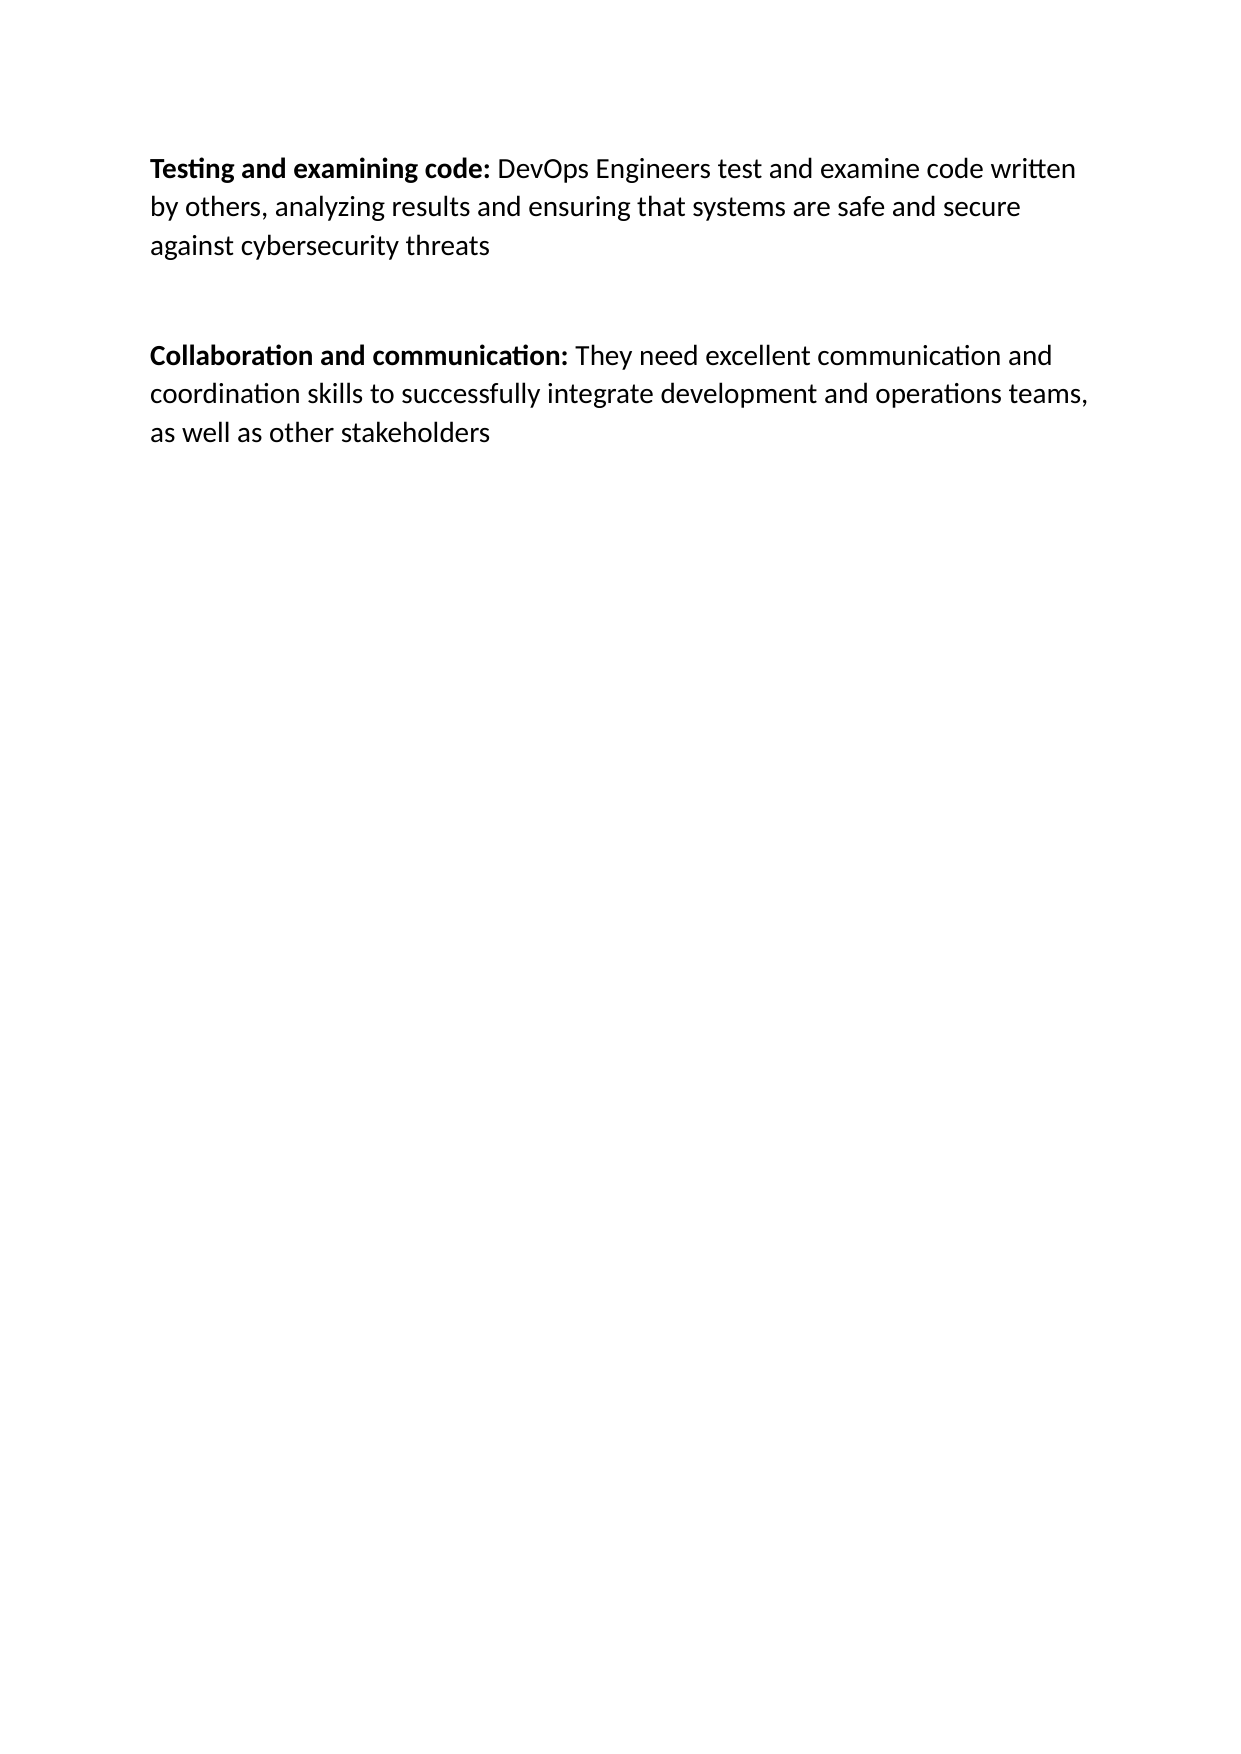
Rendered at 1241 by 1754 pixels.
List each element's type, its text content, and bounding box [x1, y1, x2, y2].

text Testing and examining code: DevOps Engineers test and examine code written by others, analyzing results and ensuring that systems are safe and secure against cybersecurity threats [150, 150, 1090, 262]
text Collaboration and communication: They need excellent communication and coordination skills to successfully integrate development and operations teams, as well as other stakeholders [150, 337, 1090, 449]
